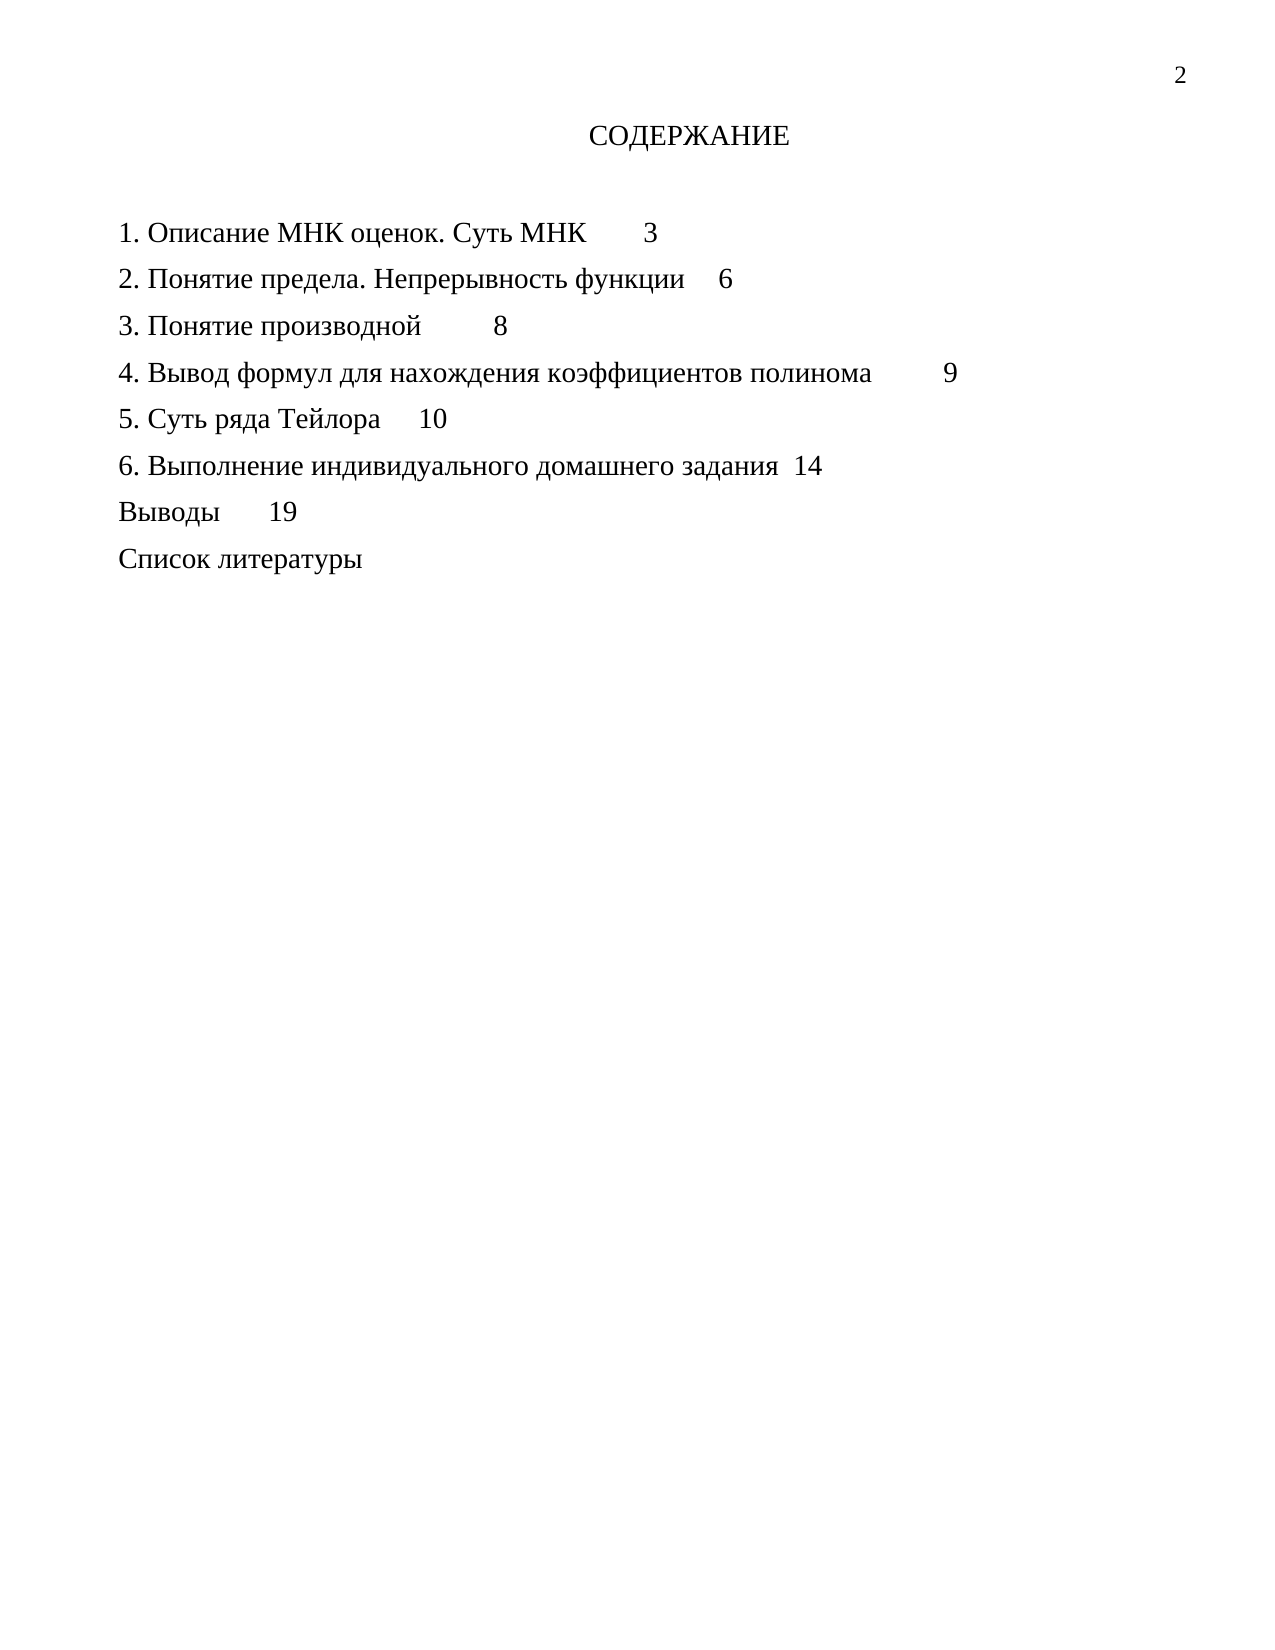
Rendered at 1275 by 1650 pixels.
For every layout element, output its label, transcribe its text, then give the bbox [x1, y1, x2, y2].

text СОДЕРЖАНИЕ [118, 118, 1186, 151]
